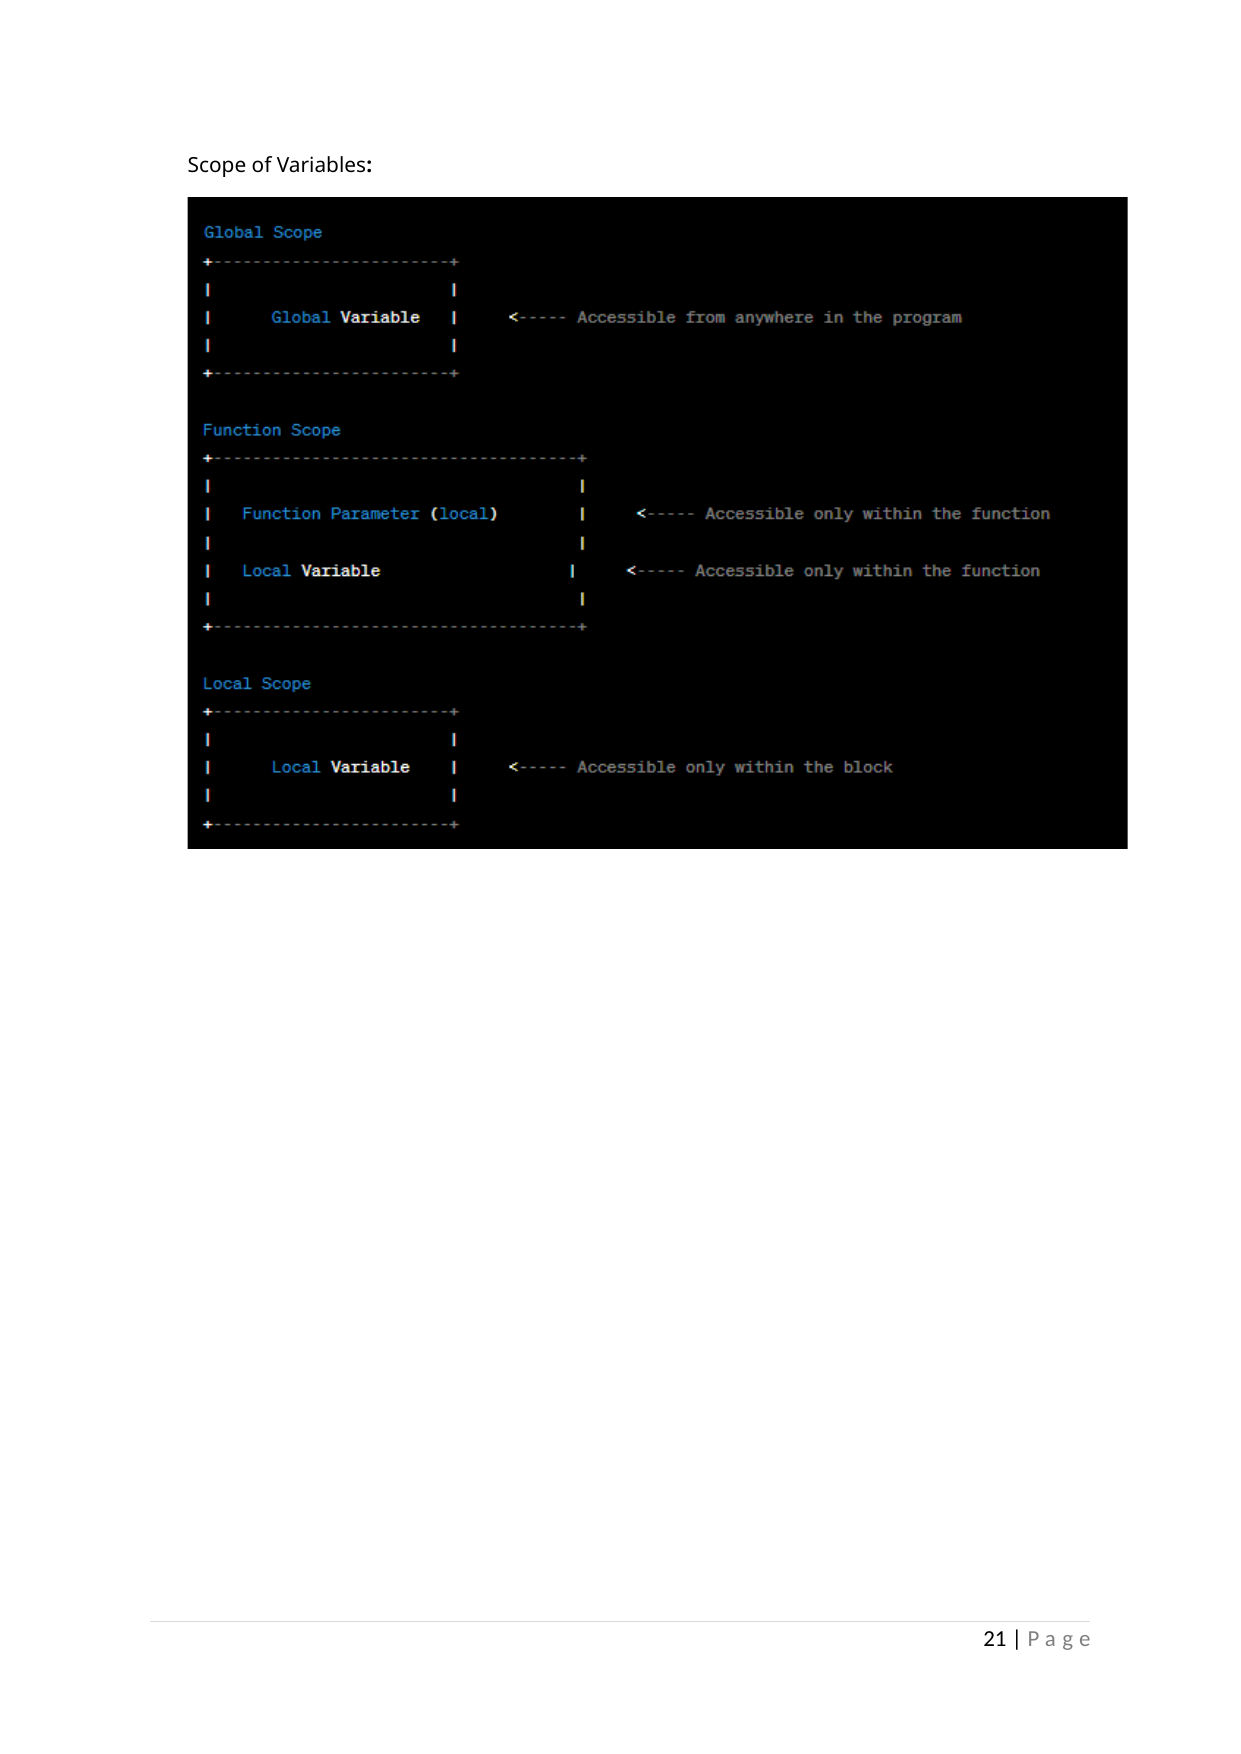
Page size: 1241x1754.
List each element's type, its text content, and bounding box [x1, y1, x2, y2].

picture [187, 197, 1128, 849]
text Scope of Variables: [187, 150, 1090, 178]
